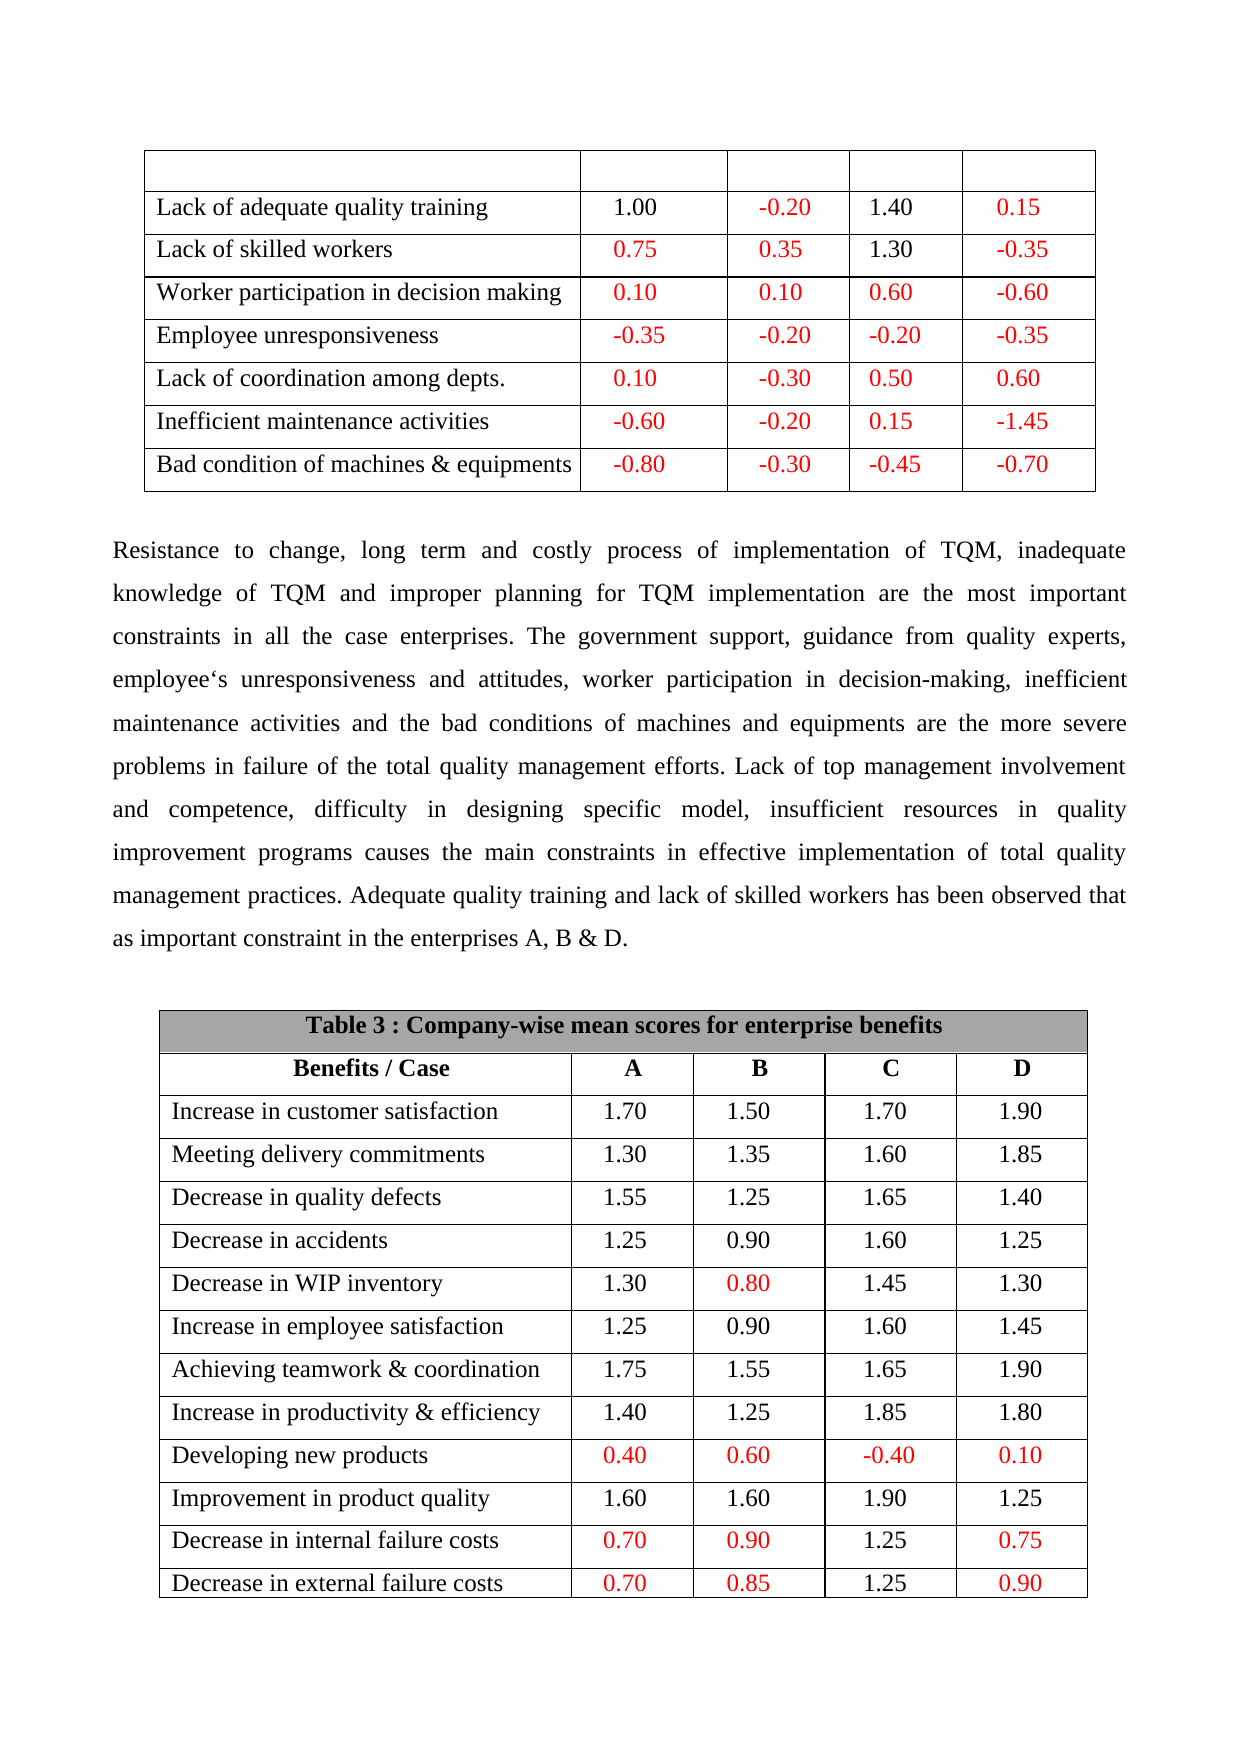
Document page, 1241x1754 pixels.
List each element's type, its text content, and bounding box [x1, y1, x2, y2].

table_cell 1.65 [826, 1354, 956, 1396]
table_cell Meeting delivery commitments [160, 1139, 571, 1181]
table_cell -0.20 [728, 406, 849, 448]
table_cell 1.55 [694, 1354, 824, 1396]
table_cell Increase in productivity & efficiency [160, 1397, 571, 1439]
table_cell 0.10 [728, 278, 849, 319]
table_cell Increase in customer satisfaction [160, 1096, 571, 1138]
table_cell Employee unresponsiveness [145, 320, 580, 362]
table_cell Decrease in internal failure costs [160, 1526, 571, 1567]
table_cell -0.20 [850, 320, 962, 362]
table_cell Decrease in accidents [160, 1225, 571, 1267]
table_cell 1.30 [957, 1268, 1087, 1310]
table_cell -0.35 [963, 151, 1095, 191]
table_header Table 3 : Company-wise mean scores for enterprise benefits [160, 1011, 1087, 1052]
table_cell 1.25 [694, 1182, 824, 1224]
table_cell 0.75 [581, 235, 727, 276]
table_cell Lack of coordination among depts. [145, 363, 580, 405]
table_cell 1.90 [826, 1483, 956, 1524]
table_cell Bad condition of machines & equipments [145, 449, 580, 491]
table_cell 1.30 [572, 1139, 693, 1181]
table_cell -0.35 [963, 235, 1095, 276]
table_cell 1.25 [957, 1483, 1087, 1524]
table_cell 1.75 [572, 1354, 693, 1396]
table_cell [145, 151, 580, 191]
table_cell 0.60 [963, 363, 1095, 405]
table_cell 0.50 [850, 363, 962, 405]
table_cell 0.15 [963, 192, 1095, 233]
table_cell -0.35 [581, 320, 727, 362]
table_cell 0.45 [581, 151, 727, 191]
table_cell Decrease in WIP inventory [160, 1268, 571, 1310]
table_cell 0.75 [957, 1526, 1087, 1567]
table_cell 1.25 [957, 1225, 1087, 1267]
table_cell 0.60 [850, 278, 962, 319]
table_cell 1.40 [957, 1182, 1087, 1224]
table_cell Inefficient maintenance activities [145, 406, 580, 448]
table_cell 1.70 [572, 1096, 693, 1138]
table_cell 1.60 [826, 1225, 956, 1267]
table_cell 0.35 [728, 235, 849, 276]
table_cell 1.80 [957, 1397, 1087, 1439]
table_cell Benefits / Case [160, 1054, 571, 1095]
table_cell -0.40 [826, 1440, 956, 1482]
table_cell 1.60 [694, 1483, 824, 1524]
table_cell Decrease in quality defects [160, 1182, 571, 1224]
table_cell 0.90 [694, 1526, 824, 1567]
table_cell 1.45 [957, 1311, 1087, 1353]
table_cell -0.30 [728, 449, 849, 491]
table_cell 1.60 [572, 1483, 693, 1524]
table_cell 0.90 [957, 1569, 1087, 1597]
table_cell 1.85 [826, 1397, 956, 1439]
table_cell 0.40 [572, 1440, 693, 1482]
table_cell 0.90 [694, 1311, 824, 1353]
table_cell 0.15 [850, 406, 962, 448]
table_cell 1.45 [826, 1268, 956, 1310]
table_cell 1.40 [850, 192, 962, 233]
table_cell -0.20 [728, 192, 849, 233]
table_cell 0.60 [694, 1440, 824, 1482]
table_cell 1.55 [572, 1182, 693, 1224]
table_cell 0.10 [581, 363, 727, 405]
table_cell 0.70 [572, 1569, 693, 1597]
table_cell 1.35 [694, 1139, 824, 1181]
table_cell -1.45 [963, 406, 1095, 448]
table_cell D [957, 1054, 1087, 1095]
table_cell Improvement in product quality [160, 1483, 571, 1524]
table_cell -0.30 [728, 363, 849, 405]
table_cell 1.65 [826, 1182, 956, 1224]
table_cell A [572, 1054, 693, 1095]
table_cell B [694, 1054, 824, 1095]
table_cell Lack of skilled workers [145, 235, 580, 276]
table_cell C [826, 1054, 956, 1095]
table_cell 0.10 [957, 1440, 1087, 1482]
table_cell Developing new products [160, 1440, 571, 1482]
table_cell 1.25 [694, 1397, 824, 1439]
table_cell 1.40 [572, 1397, 693, 1439]
table_cell 0.10 [581, 278, 727, 319]
table_cell 1.90 [957, 1096, 1087, 1138]
table_cell Achieving teamwork & coordination [160, 1354, 571, 1396]
table_cell 1.90 [957, 1354, 1087, 1396]
table_cell 1.25 [572, 1225, 693, 1267]
table_cell -0.35 [963, 320, 1095, 362]
table_cell -0.45 [850, 449, 962, 491]
text Resistance to change, long term and costly process of implementation of TQM, inadequate knowledge of TQM and improper planning for TQM implementation are the most important constraints in all the case enterprises. The government support, guidance from quality experts, employee‘s unresponsiveness and attitudes, worker participation in decision-making, inefficient maintenance activities and the bad conditions of machines and equipments are the more severe problems in failure of the total quality management efforts. Lack of top management involvement and competence, difficulty in designing specific model, insufficient resources in quality improvement programs causes the main constraints in effective implementation of total quality management practices. Adequate quality training and lack of skilled workers has been observed that as important constraint in the enterprises A, B & D. [112, 535, 1128, 952]
table_cell 0.90 [694, 1225, 824, 1267]
table_cell Increase in employee satisfaction [160, 1311, 571, 1353]
table_cell -0.60 [581, 406, 727, 448]
table_cell 1.25 [572, 1311, 693, 1353]
table_cell -0.60 [963, 278, 1095, 319]
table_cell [160, 1569, 571, 1597]
table_cell Lack of adequate quality training [145, 192, 580, 233]
table_cell 1.30 [572, 1268, 693, 1310]
table_cell -0.70 [963, 449, 1095, 491]
table_cell 0.85 [694, 1569, 824, 1597]
table_cell 1.50 [694, 1096, 824, 1138]
table_cell 0.70 [572, 1526, 693, 1567]
table_cell 1.25 [826, 1569, 956, 1597]
table_cell 1.85 [957, 1139, 1087, 1181]
table_cell 1.30 [850, 235, 962, 276]
table_cell -0.80 [581, 449, 727, 491]
table_cell 1.25 [826, 1526, 956, 1567]
table_cell 0.80 [694, 1268, 824, 1310]
table_cell 0.20 [728, 151, 849, 191]
table_cell 1.60 [826, 1139, 956, 1181]
table_cell 1.60 [826, 1311, 956, 1353]
table_cell 1.00 [581, 192, 727, 233]
table_cell Worker participation in decision making [145, 278, 580, 319]
table_cell 1.70 [826, 1096, 956, 1138]
table_cell -0.20 [728, 320, 849, 362]
table_cell 0.75 [850, 151, 962, 191]
